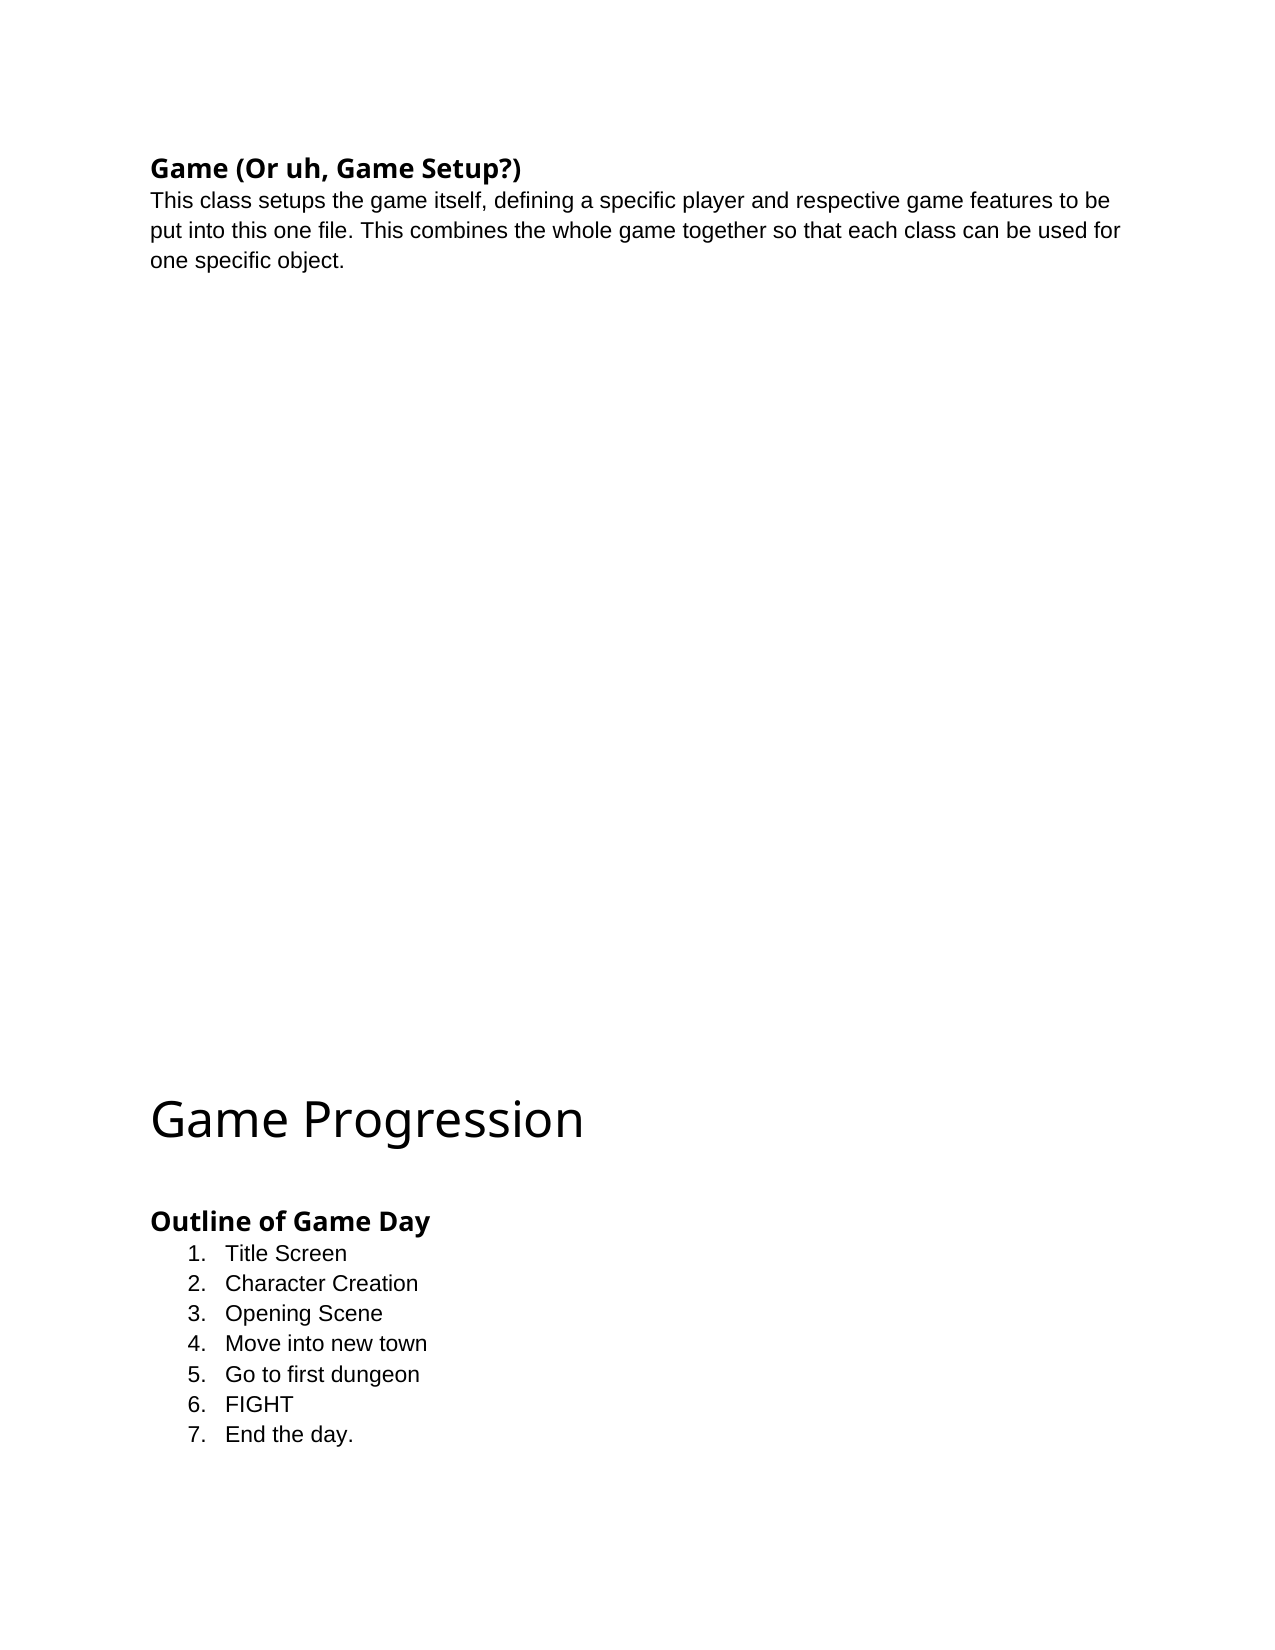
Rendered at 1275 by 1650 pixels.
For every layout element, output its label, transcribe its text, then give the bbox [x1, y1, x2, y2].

subtitle Game Progression [150, 1084, 1125, 1152]
list FIGHT [187, 1391, 1125, 1417]
list Title Screen [187, 1240, 1125, 1266]
list Go to first dungeon [187, 1361, 1125, 1387]
list Opening Scene [187, 1300, 1125, 1327]
list Character Creation [187, 1270, 1125, 1296]
subtitle Outline of Game Day [150, 1203, 1125, 1240]
subtitle Game (Or uh, Game Setup?) [150, 150, 1125, 187]
list Move into new town [187, 1330, 1125, 1357]
text This class setups the game itself, defining a specific player and respective game features to be put into this one file. This combines the whole game together so that each class can be used for one specific object. [150, 187, 1125, 274]
list End the day. [187, 1421, 1125, 1447]
